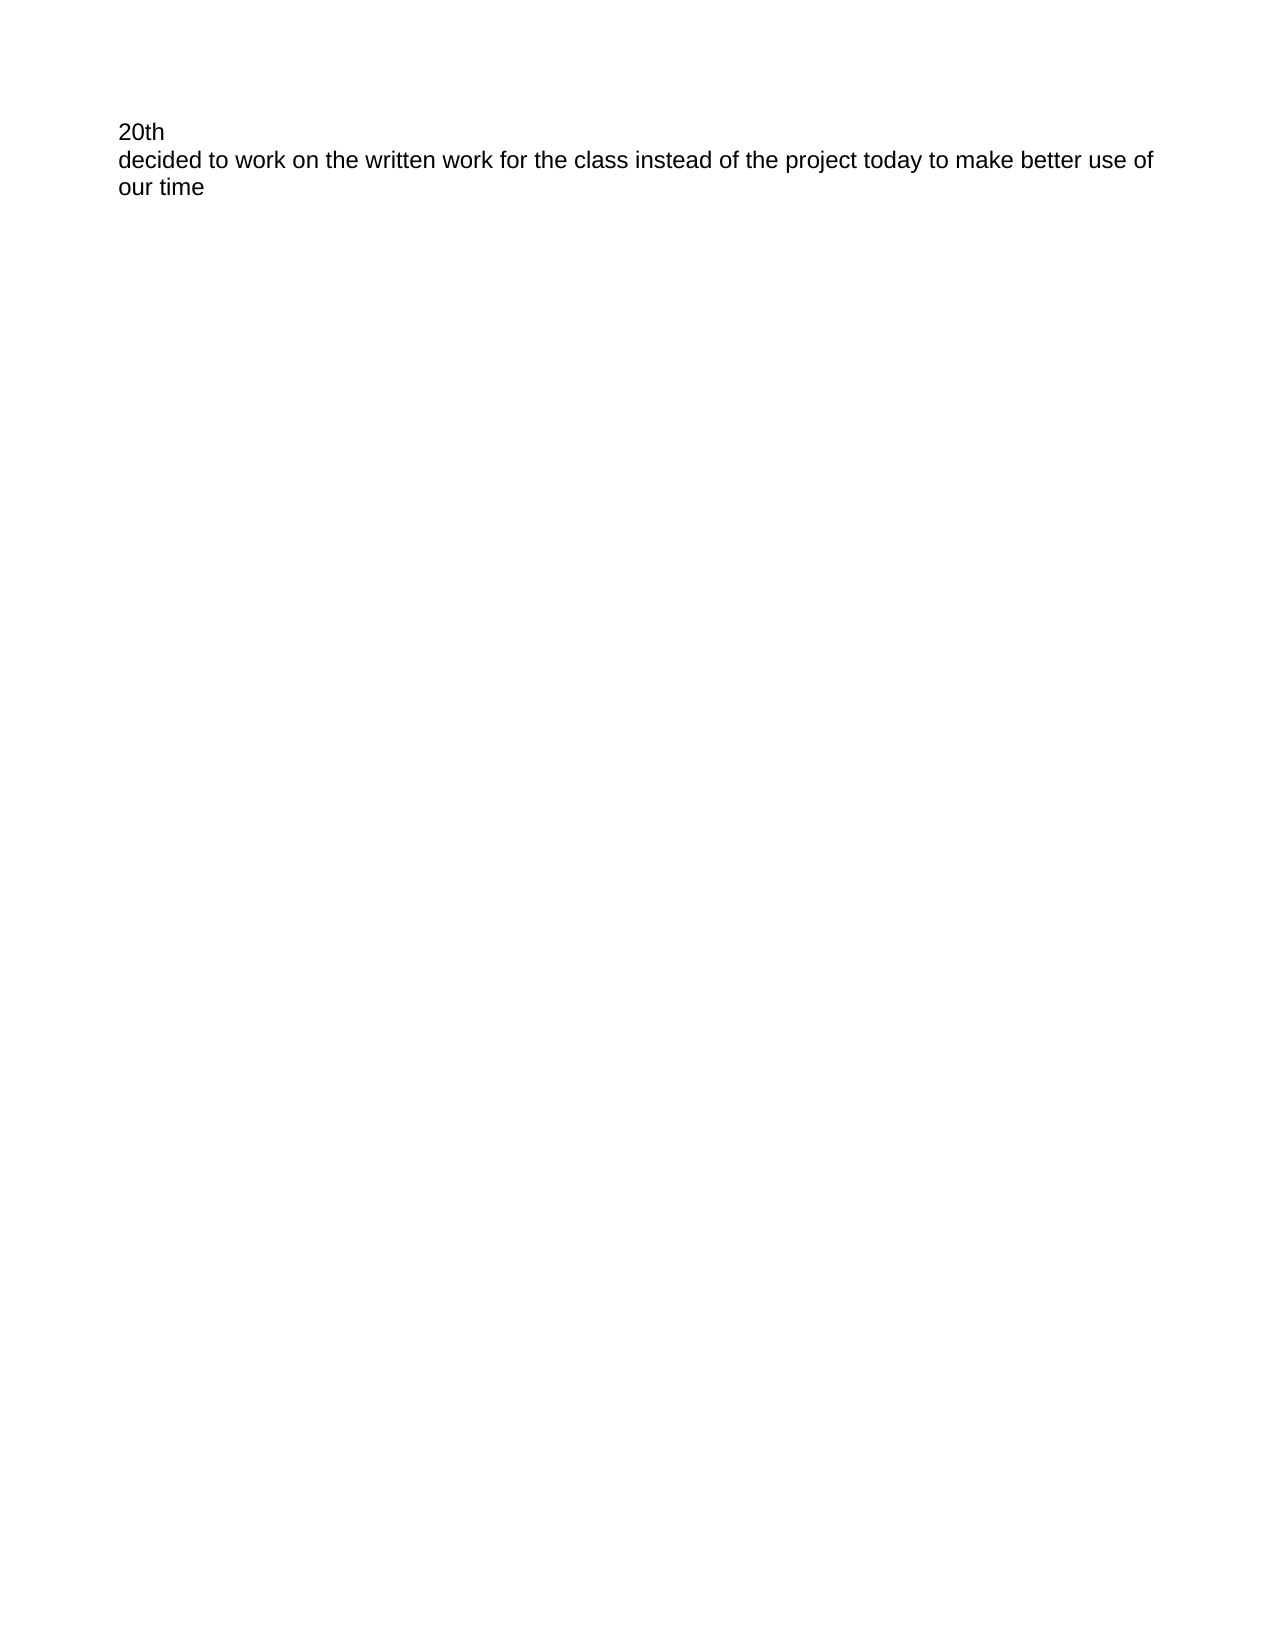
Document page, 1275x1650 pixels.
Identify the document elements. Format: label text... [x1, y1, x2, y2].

text 20th decided to work on the written work for the class instead of the project today to make better use of our time [118, 118, 1157, 230]
